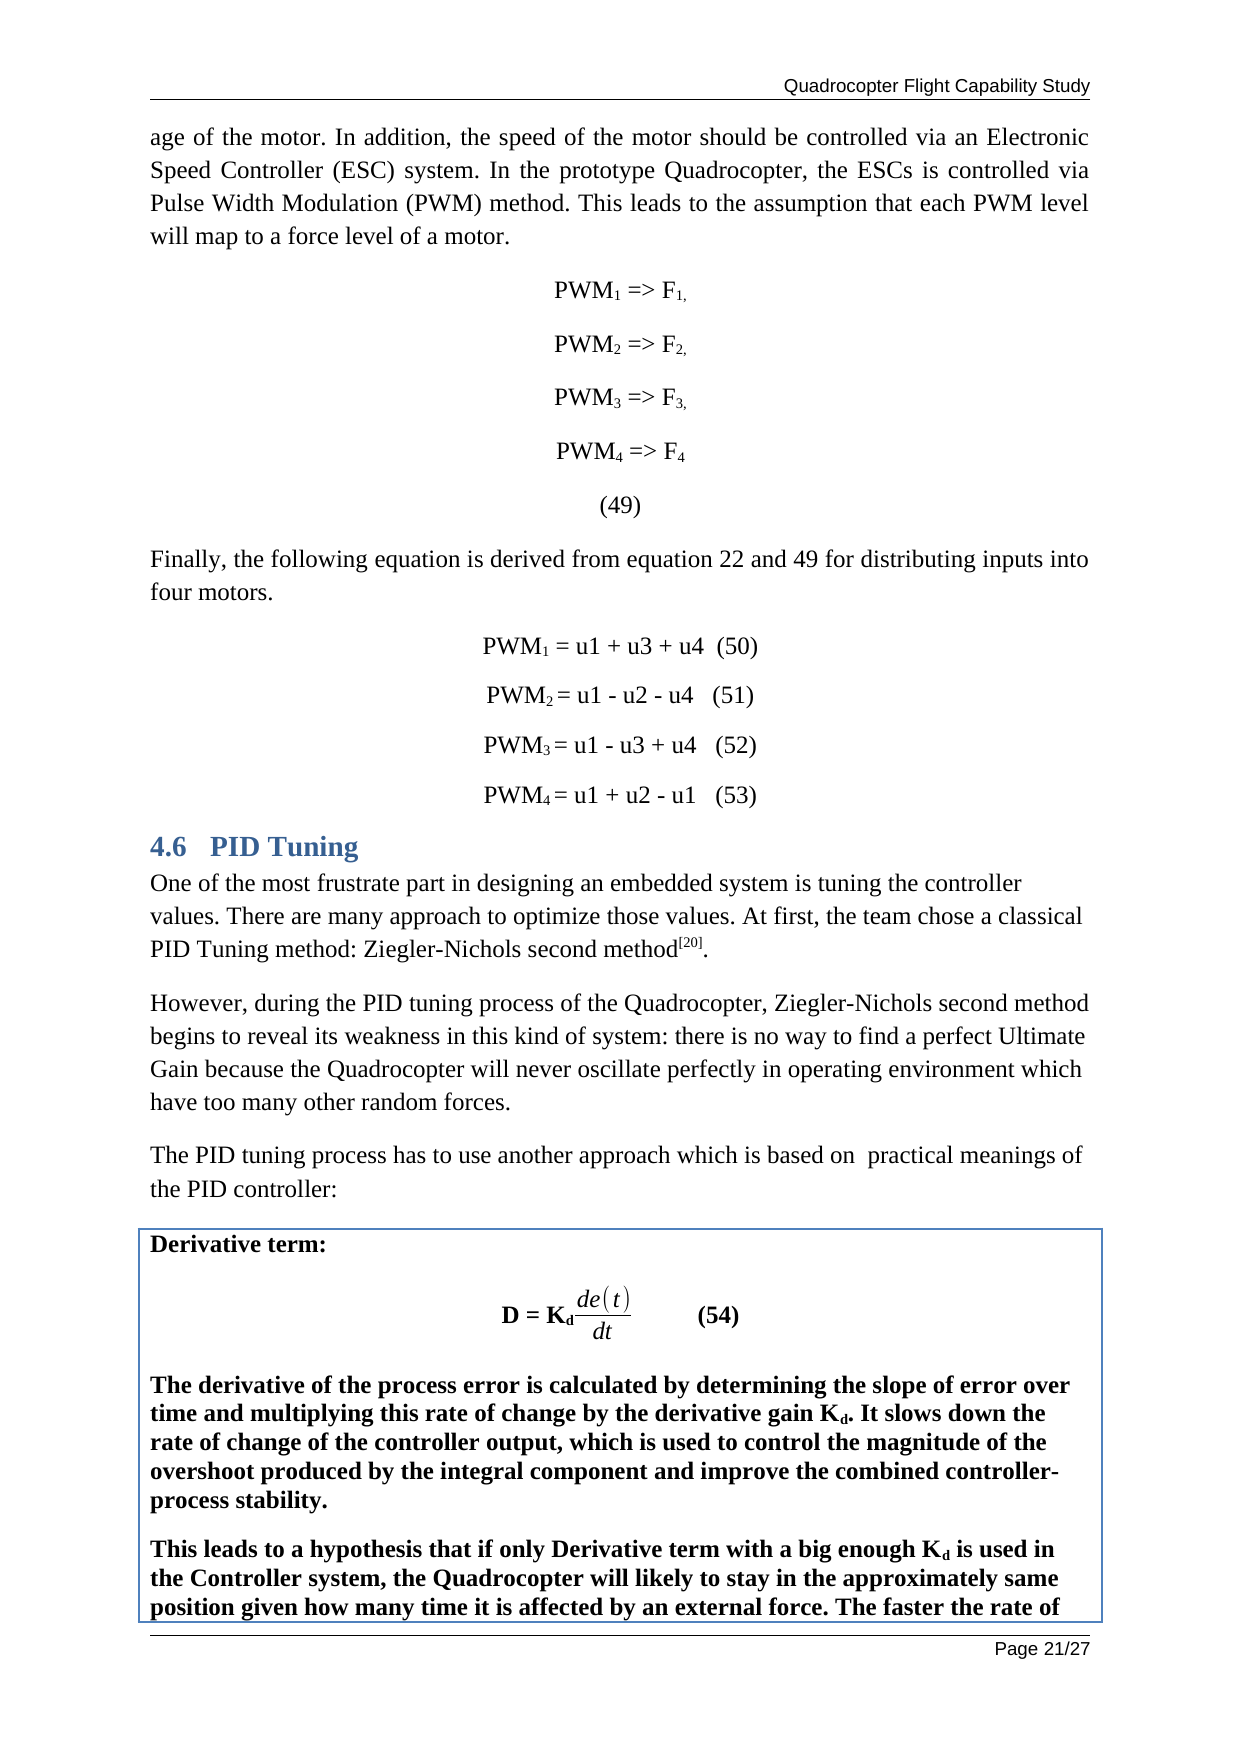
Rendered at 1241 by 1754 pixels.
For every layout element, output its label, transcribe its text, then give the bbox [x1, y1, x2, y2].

text One of the most frustrate part in designing an embedded system is tuning the controller values. There are many approach to optimize those values. At first, the team chose a classical PID Tuning method: Ziegler-Nichols second method[20]. [150, 868, 1090, 963]
text PWM1 => F1, [150, 275, 1090, 303]
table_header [140, 1230, 1101, 1621]
text The PID tuning process has to use another approach which is based on practical meanings of the PID controller: [150, 1141, 1090, 1202]
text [150, 122, 1090, 250]
text PWM4 = u1 + u2 - u1 (53) [150, 780, 1090, 808]
text (49) [150, 490, 1090, 519]
text However, during the PID tuning process of the Quadrocopter, Ziegler-Nichols second method begins to reveal its weakness in this kind of system: there is no way to find a perfect Ultimate Gain because the Quadrocopter will never oscillate perfectly in operating environment which have too many other random forces. [150, 988, 1090, 1116]
text PWM1 = u1 + u3 + u4 (50) [150, 631, 1090, 660]
text PWM3 => F3, [150, 382, 1090, 411]
subtitle PID Tuning [150, 829, 1090, 863]
text PWM2 = u1 - u2 - u4 (51) [150, 681, 1090, 709]
text Finally, the following equation is derived from equation 22 and 49 for distributing inputs into four motors. [150, 544, 1090, 606]
text PWM2 => F2, [150, 329, 1090, 357]
text PWM4 => F4 [150, 436, 1090, 465]
text PWM3 = u1 - u3 + u4 (52) [150, 730, 1090, 759]
